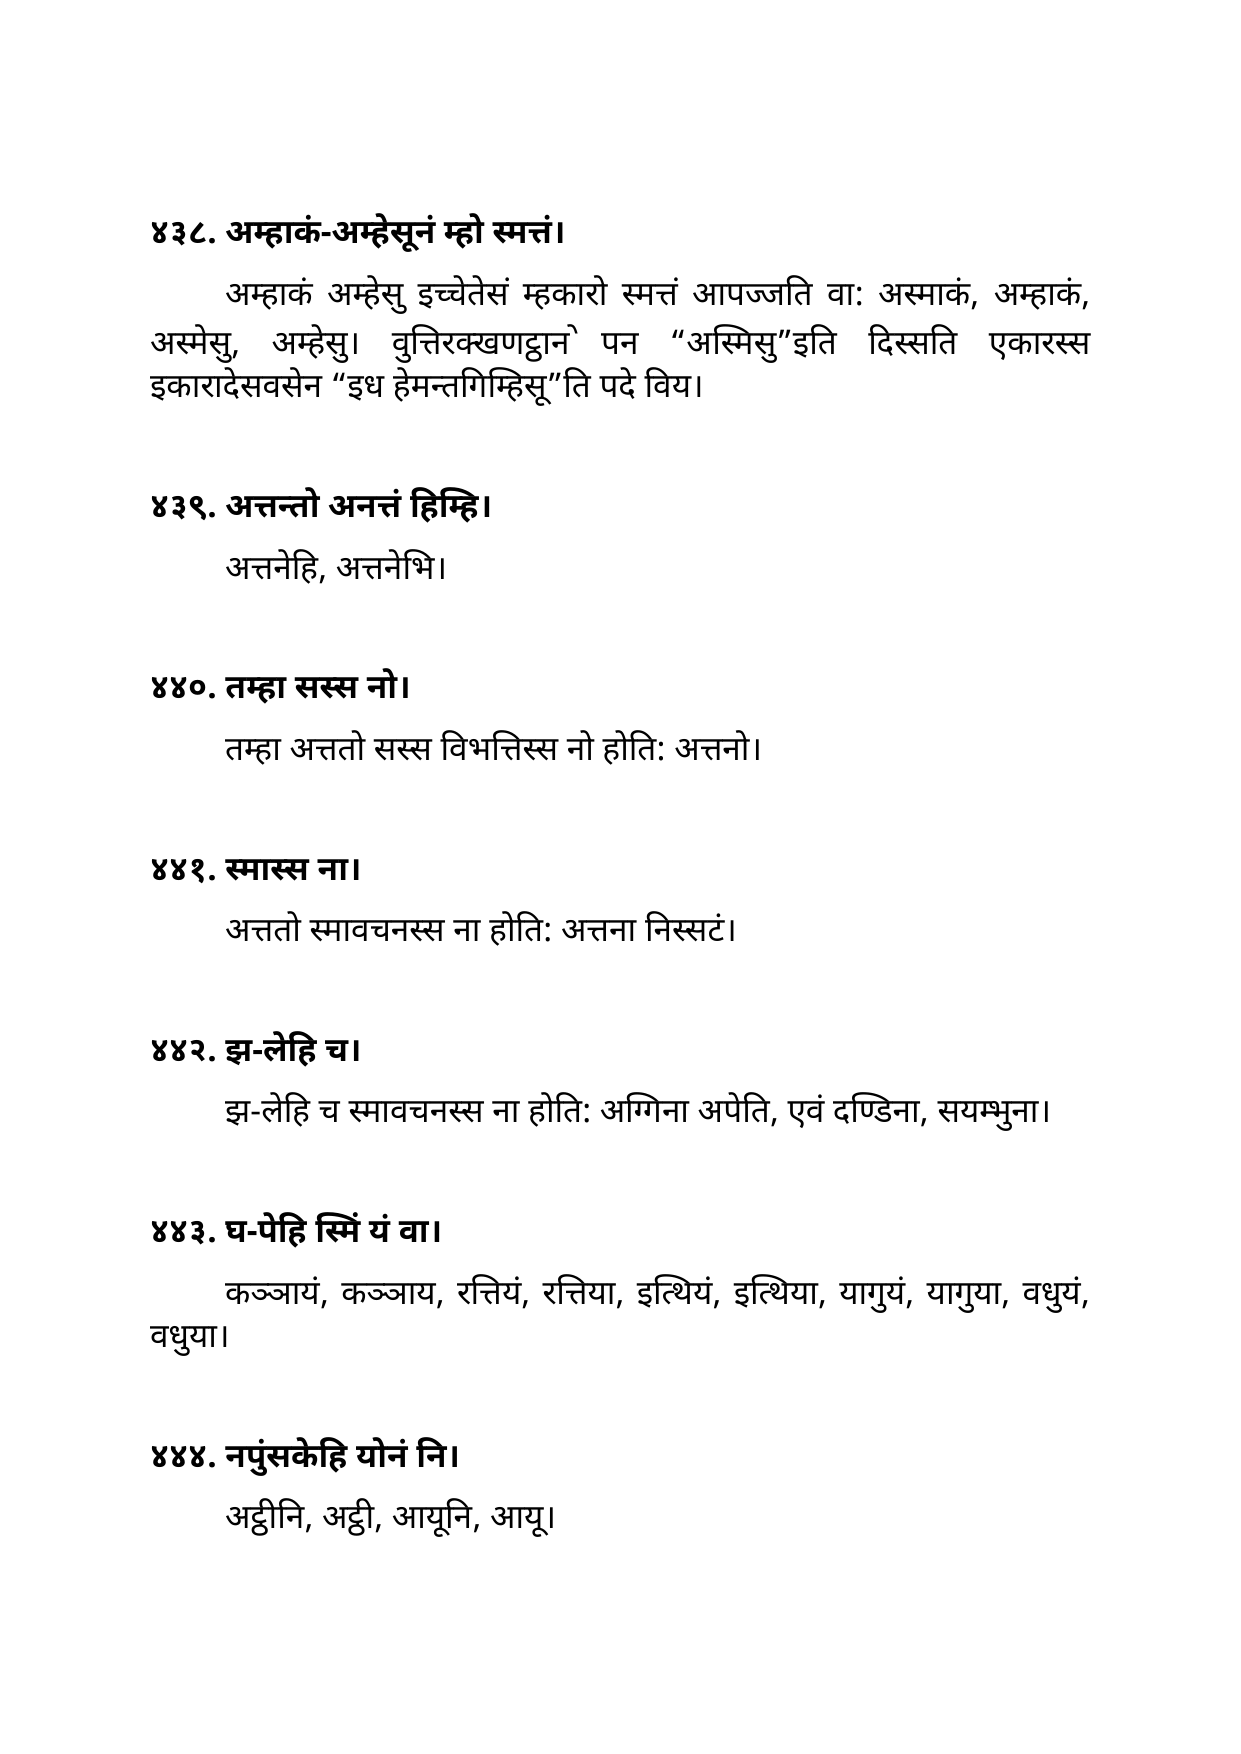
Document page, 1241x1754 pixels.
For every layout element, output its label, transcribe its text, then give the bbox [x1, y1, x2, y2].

text ४४१. स्मास्स ना। [150, 844, 1090, 893]
text कञ्ञायं, कञ्ञाय, रत्तियं, रत्तिया, इत्थियं, इत्थिया, यागुयं, यागुया, वधुयं, वधुया। [150, 1268, 1090, 1361]
text ४४०. तम्हा सस्स नो। [150, 663, 1090, 712]
text ४४४. नपुंसकेहि योनं नि। [150, 1431, 1090, 1481]
text ४३९. अत्तन्तो अनत्तं हिम्हि। [150, 482, 1090, 531]
text अम्हाकं अम्हेसु इच्चेतेसं म्हकारो स्मत्तं आपज्जति वा: अस्माकं, अम्हाकं, अस्मेसु, अम्हेसु। वुत्तिरक्खणट्ठाने पन “अस्मिसु”इति दिस्सति एकारस्स इकारादेसवसेन “इध हेमन्तगिम्हिसू”ति पदे विय। [150, 269, 1090, 411]
text झ-लेहि च स्मावचनस्स ना होति: अग्गिना अपेति, एवं दण्डिना, सयम्भुना। [150, 1087, 1090, 1136]
text अत्तनेहि, अत्तनेभि। [150, 543, 1090, 593]
text ४४३. घ-पेहि स्मिं यं वा। [150, 1207, 1090, 1256]
text अट्ठीनि, अट्ठी, आयूनि, आयू। [150, 1493, 1090, 1542]
text ४४२. झ-लेहि च। [150, 1026, 1090, 1075]
text तम्हा अत्ततो सस्स विभत्तिस्स नो होति: अत्तनो। [150, 725, 1090, 774]
text ४३८. अम्हाकं-अम्हेसूनं म्हो स्मत्तं। [150, 208, 1090, 257]
text अत्ततो स्मावचनस्स ना होति: अत्तना निस्सटं। [150, 906, 1090, 955]
